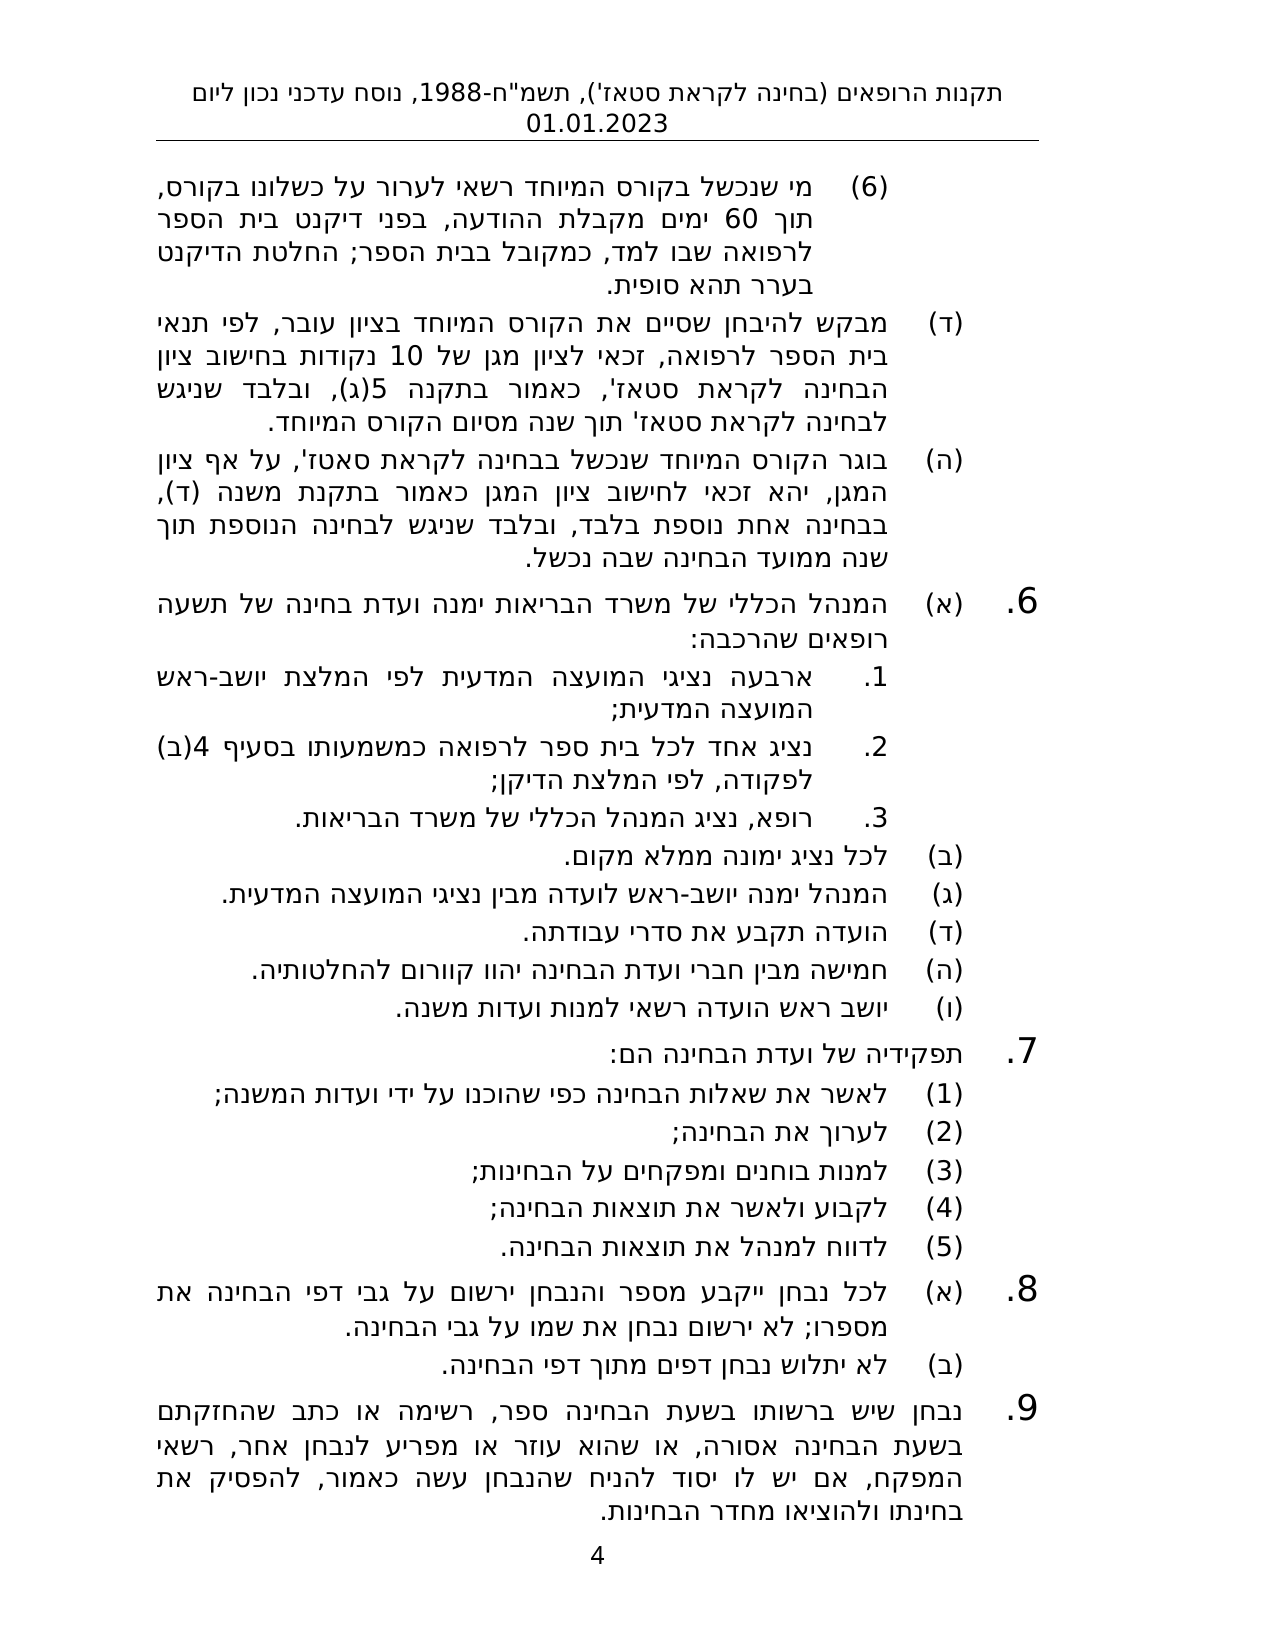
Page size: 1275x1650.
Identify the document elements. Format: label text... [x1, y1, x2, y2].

text 9. נבחן שיש ברשותו בשעת הבחינה ספר, רשימה או כתב שהחזקתם בשעת הבחינה אסורה, או שהוא עוזר או מפריע לנבחן אחר, רשאי המפקח, אם יש לו יסוד להניח שהנבחן עשה כאמור, להפסיק את בחינתו ולהוציאו מחדר הבחינות. [156, 1393, 1039, 1533]
text (1) לאשר את שאלות הבחינה כפי שהוכנו על ידי ועדות המשנה; [156, 1085, 964, 1116]
text (ב) לכל נציג ימונה ממלא מקום. [156, 847, 964, 878]
text (ג) המנהל ימנה יושב-ראש לועדה מבין נציגי המועצה המדעית. [156, 885, 964, 916]
text (3) למנות בוחנים ומפקחים על הבחינות; [156, 1161, 964, 1192]
text 6. (א) המנהל הכללי של משרד הבריאות ימנה ועדת בחינה של תשעה רופאים שהרכבה: [156, 586, 1039, 661]
text 1. ארבעה נציגי המועצה המדעית לפי המלצת יושב-ראש המועצה המדעית; [156, 667, 889, 731]
text (ה) בוגר הקורס המיוחד שנכשל בבחינה לקראת סאטז', על אף ציון המגן, יהא זכאי לחישוב ציון המגן כאמור בתקנת משנה (ד), בבחינה אחת נוספת בלבד, ובלבד שניגש לבחינה הנוספת תוך שנה ממועד הבחינה שבה נכשל. [156, 450, 964, 580]
text (5) לדווח למנהל את תוצאות הבחינה. [156, 1237, 964, 1268]
text 7. תפקידיה של ועדת הבחינה הם: [156, 1037, 1039, 1078]
text (6) מי שנכשל בקורס המיוחד רשאי לערור על כשלונו בקורס, תוך 60 ימים מקבלת ההודעה, בפני דיקנט בית הספר לרפואה שבו למד, כמקובל בבית הספר; החלטת הדיקנט בערר תהא סופית. [156, 177, 889, 307]
text (2) לערוך את הבחינה; [156, 1123, 964, 1154]
text 2. נציג אחד לכל בית ספר לרפואה כמשמעותו בסעיף 4(ב) לפקודה, לפי המלצת הדיקן; [156, 738, 889, 802]
text (4) לקבוע ולאשר את תוצאות הבחינה; [156, 1199, 964, 1230]
text (ד) הועדה תקבע את סדרי עבודתה. [156, 923, 964, 954]
text (ה) חמישה מבין חברי ועדת הבחינה יהוו קוורום להחלטותיה. [156, 961, 964, 992]
text 8. (א) לכל נבחן ייקבע מספר והנבחן ירשום על גבי דפי הבחינה את מספרו; לא ירשום נבחן את שמו על גבי הבחינה. [156, 1275, 1039, 1349]
text (ב) לא יתלוש נבחן דפים מתוך דפי הבחינה. [156, 1355, 964, 1387]
text 3. רופא, נציג המנהל הכללי של משרד הבריאות. [156, 809, 889, 840]
text (ו) יושב ראש הועדה רשאי למנות ועדות משנה. [156, 999, 964, 1030]
text (ד) מבקש להיבחן שסיים את הקורס המיוחד בציון עובר, לפי תנאי בית הספר לרפואה, זכאי לציון מגן של 10 נקודות בחישוב ציון הבחינה לקראת סטאז', כאמור בתקנה 5(ג), ובלבד שניגש לבחינה לקראת סטאז' תוך שנה מסיום הקורס המיוחד. [156, 313, 964, 443]
